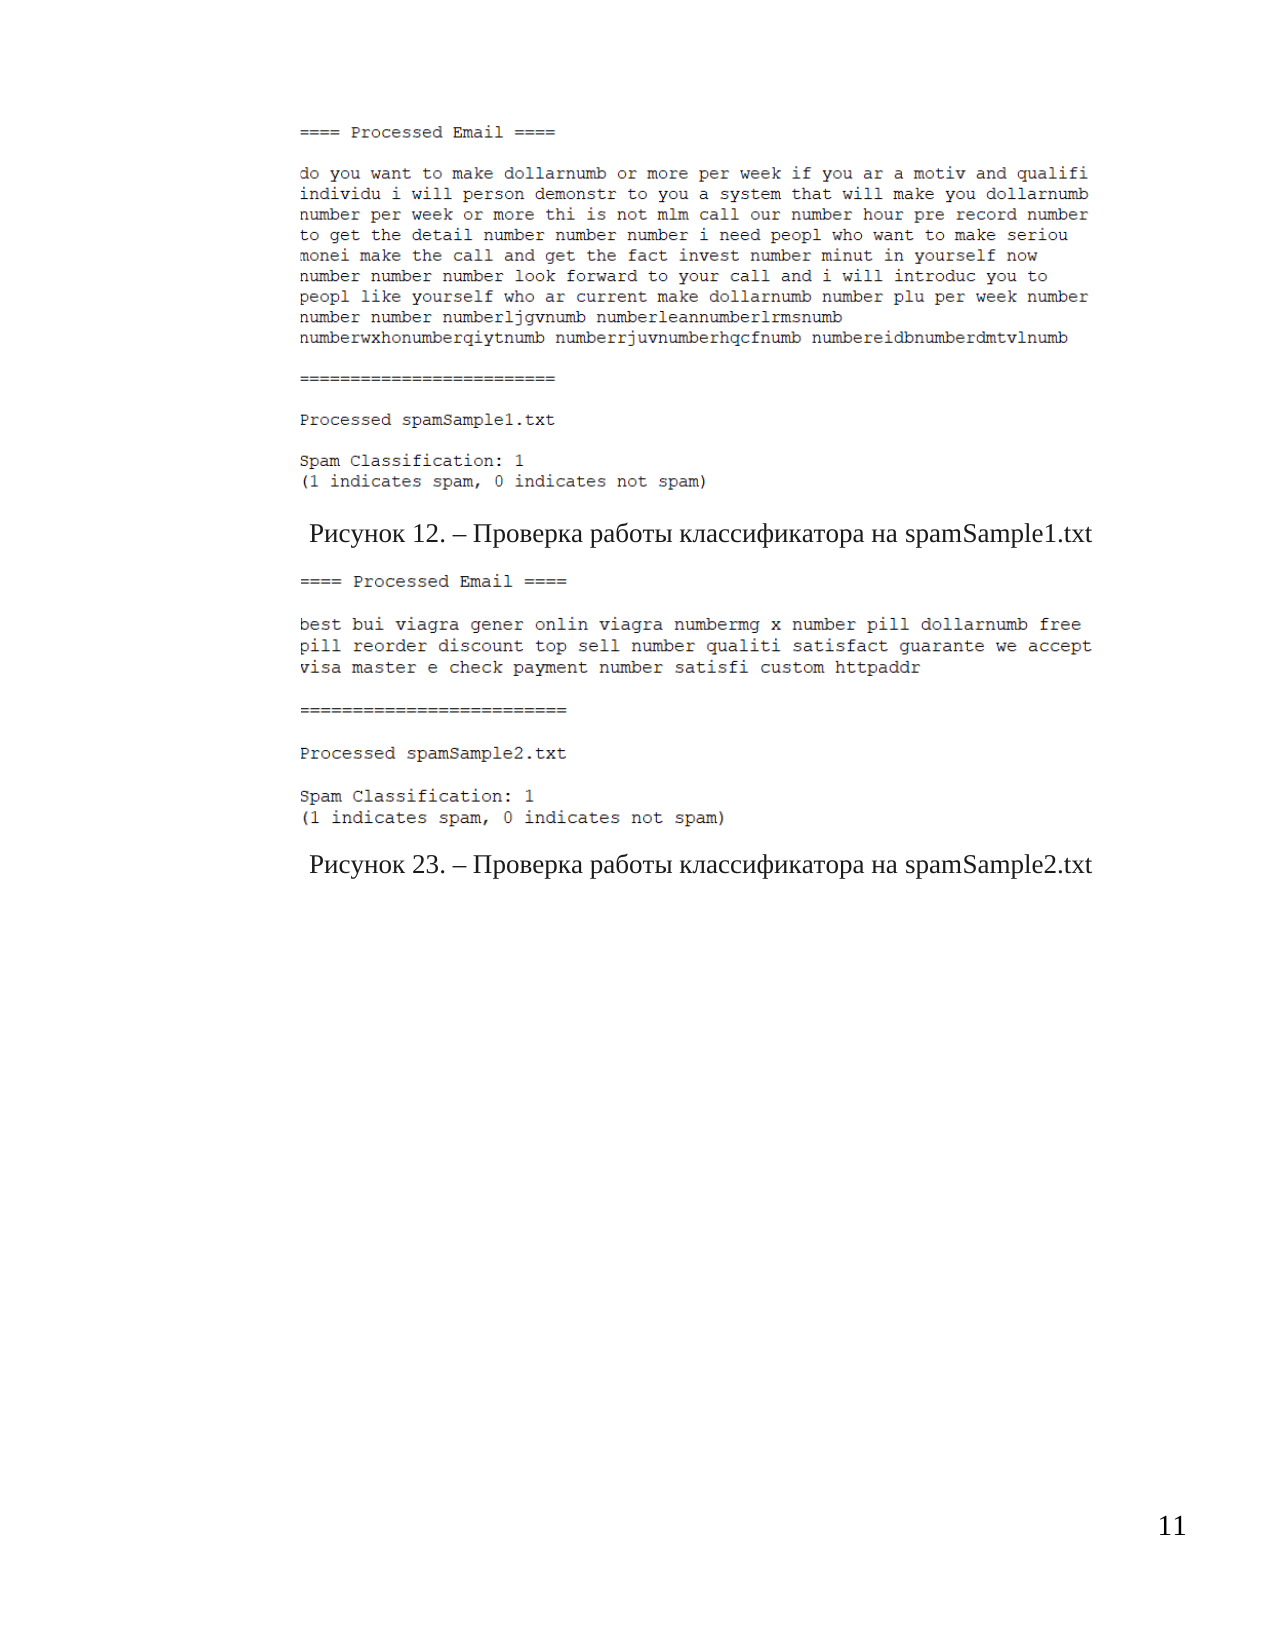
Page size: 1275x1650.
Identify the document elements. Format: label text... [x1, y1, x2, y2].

text Рисунок 23. – Проверка работы классификатора на spamSample2.txt [215, 848, 1186, 879]
picture [301, 560, 1101, 836]
picture [300, 118, 1101, 505]
text Рисунок 12. – Проверка работы классификатора на spamSample1.txt [215, 517, 1186, 548]
